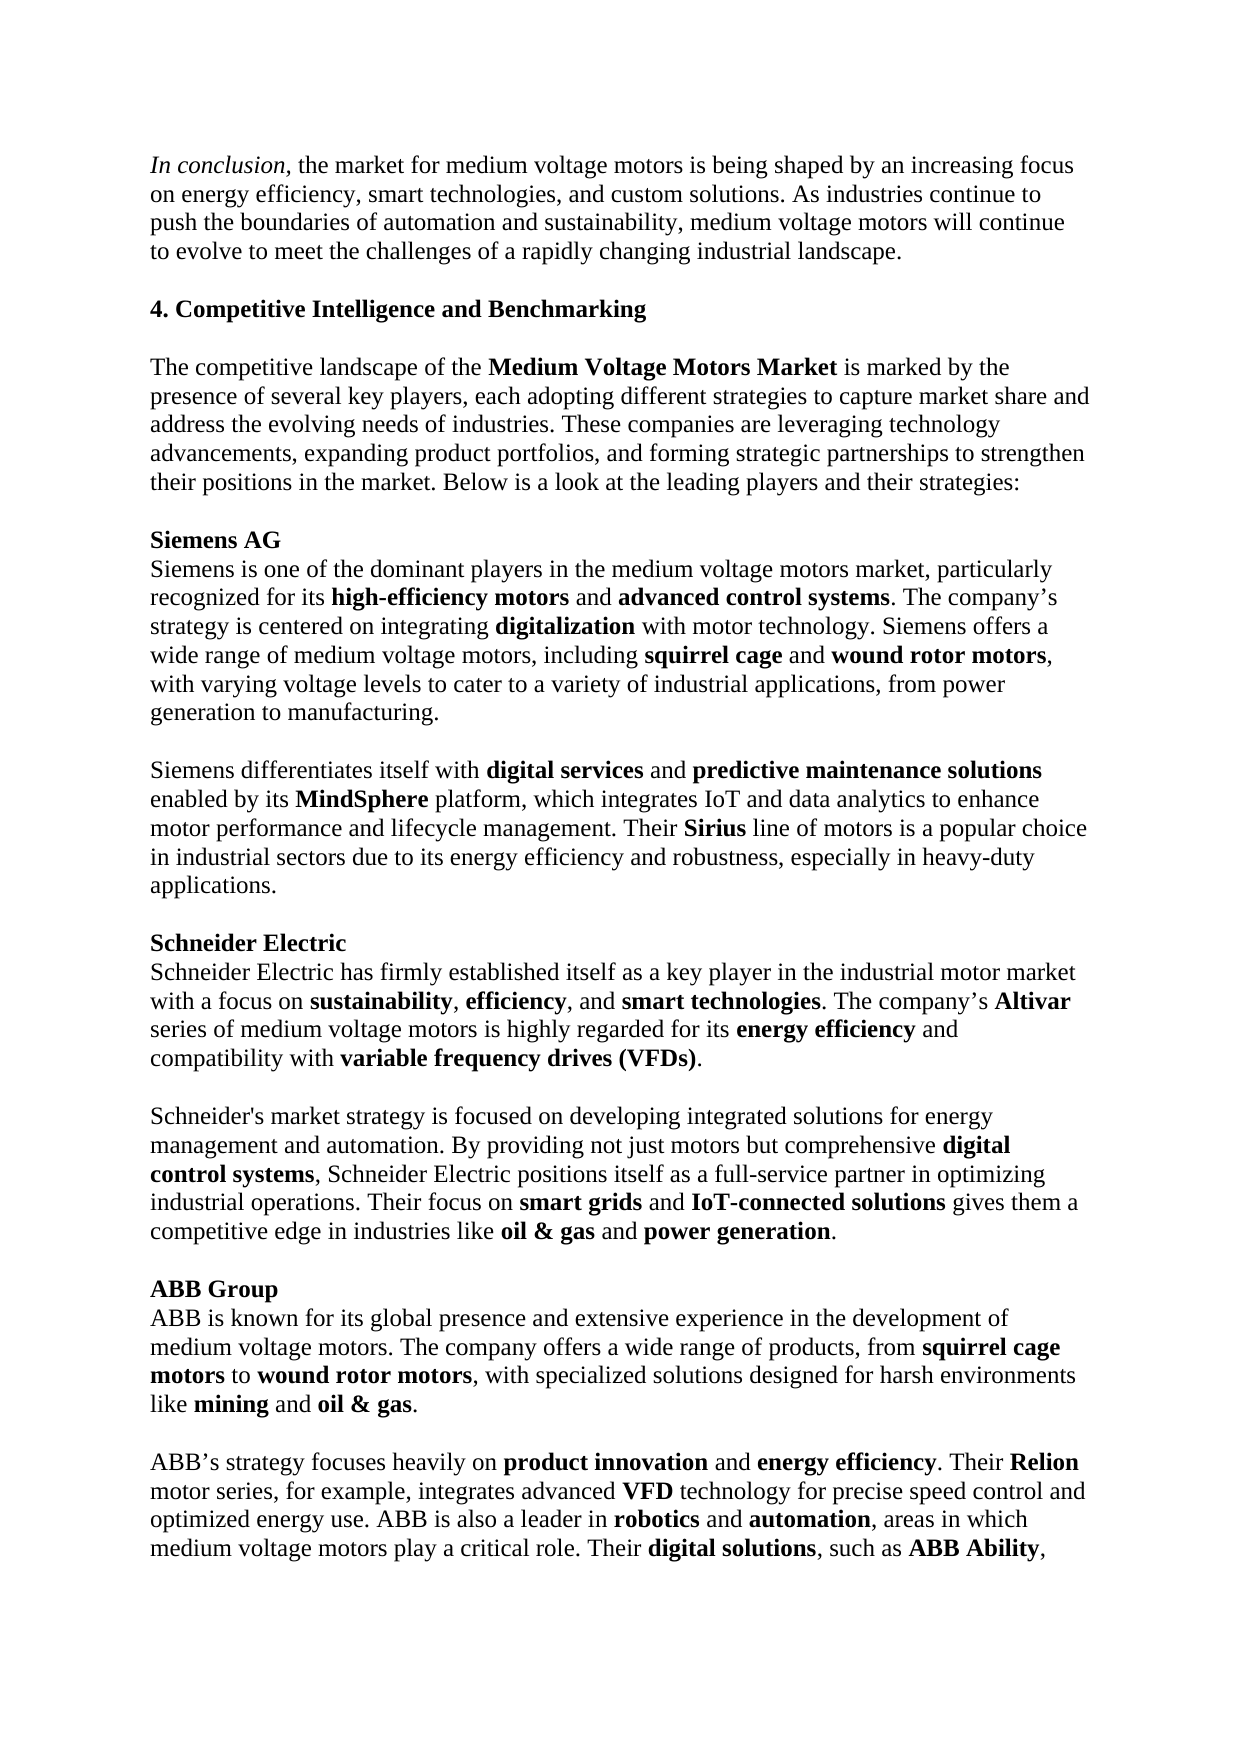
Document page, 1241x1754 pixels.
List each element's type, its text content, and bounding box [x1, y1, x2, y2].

text The competitive landscape of the Medium Voltage Motors Market is marked by the presence of several key players, each adopting different strategies to capture market share and address the evolving needs of industries. These companies are leveraging technology advancements, expanding product portfolios, and forming strategic partnerships to strengthen their positions in the market. Below is a look at the leading players and their strategies: [150, 352, 1090, 496]
text Siemens differentiates itself with digital services and predictive maintenance solutions enabled by its MindSphere platform, which integrates IoT and data analytics to enhance motor performance and lifecycle management. Their Sirius line of motors is a popular choice in industrial sectors due to its energy efficiency and robustness, especially in heavy-duty applications. [150, 755, 1090, 899]
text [150, 1447, 1090, 1562]
text In conclusion, the market for medium voltage motors is being shaped by an increasing focus on energy efficiency, smart technologies, and custom solutions. As industries continue to push the boundaries of automation and sustainability, medium voltage motors will continue to evolve to meet the challenges of a rapidly changing industrial landscape. [150, 150, 1090, 265]
text Siemens AG Siemens is one of the dominant players in the medium voltage motors market, particularly recognized for its high-efficiency motors and advanced control systems. The company’s strategy is centered on integrating digitalization with motor technology. Siemens offers a wide range of medium voltage motors, including squirrel cage and wound rotor motors, with varying voltage levels to cater to a variety of industrial applications, from power generation to manufacturing. [150, 525, 1090, 726]
text Schneider's market strategy is focused on developing integrated solutions for energy management and automation. By providing not just motors but comprehensive digital control systems, Schneider Electric positions itself as a full-service partner in optimizing industrial operations. Their focus on smart grids and IoT-connected solutions gives them a competitive edge in industries like oil & gas and power generation. [150, 1101, 1090, 1245]
text 4. Competitive Intelligence and Benchmarking [150, 294, 1090, 323]
text Schneider Electric Schneider Electric has firmly established itself as a key player in the industrial motor market with a focus on sustainability, efficiency, and smart technologies. The company’s Altivar series of medium voltage motors is highly regarded for its energy efficiency and compatibility with variable frequency drives (VFDs). [150, 928, 1090, 1072]
text ABB Group ABB is known for its global presence and extensive experience in the development of medium voltage motors. The company offers a wide range of products, from squirrel cage motors to wound rotor motors, with specialized solutions designed for harsh environments like mining and oil & gas. [150, 1274, 1090, 1418]
